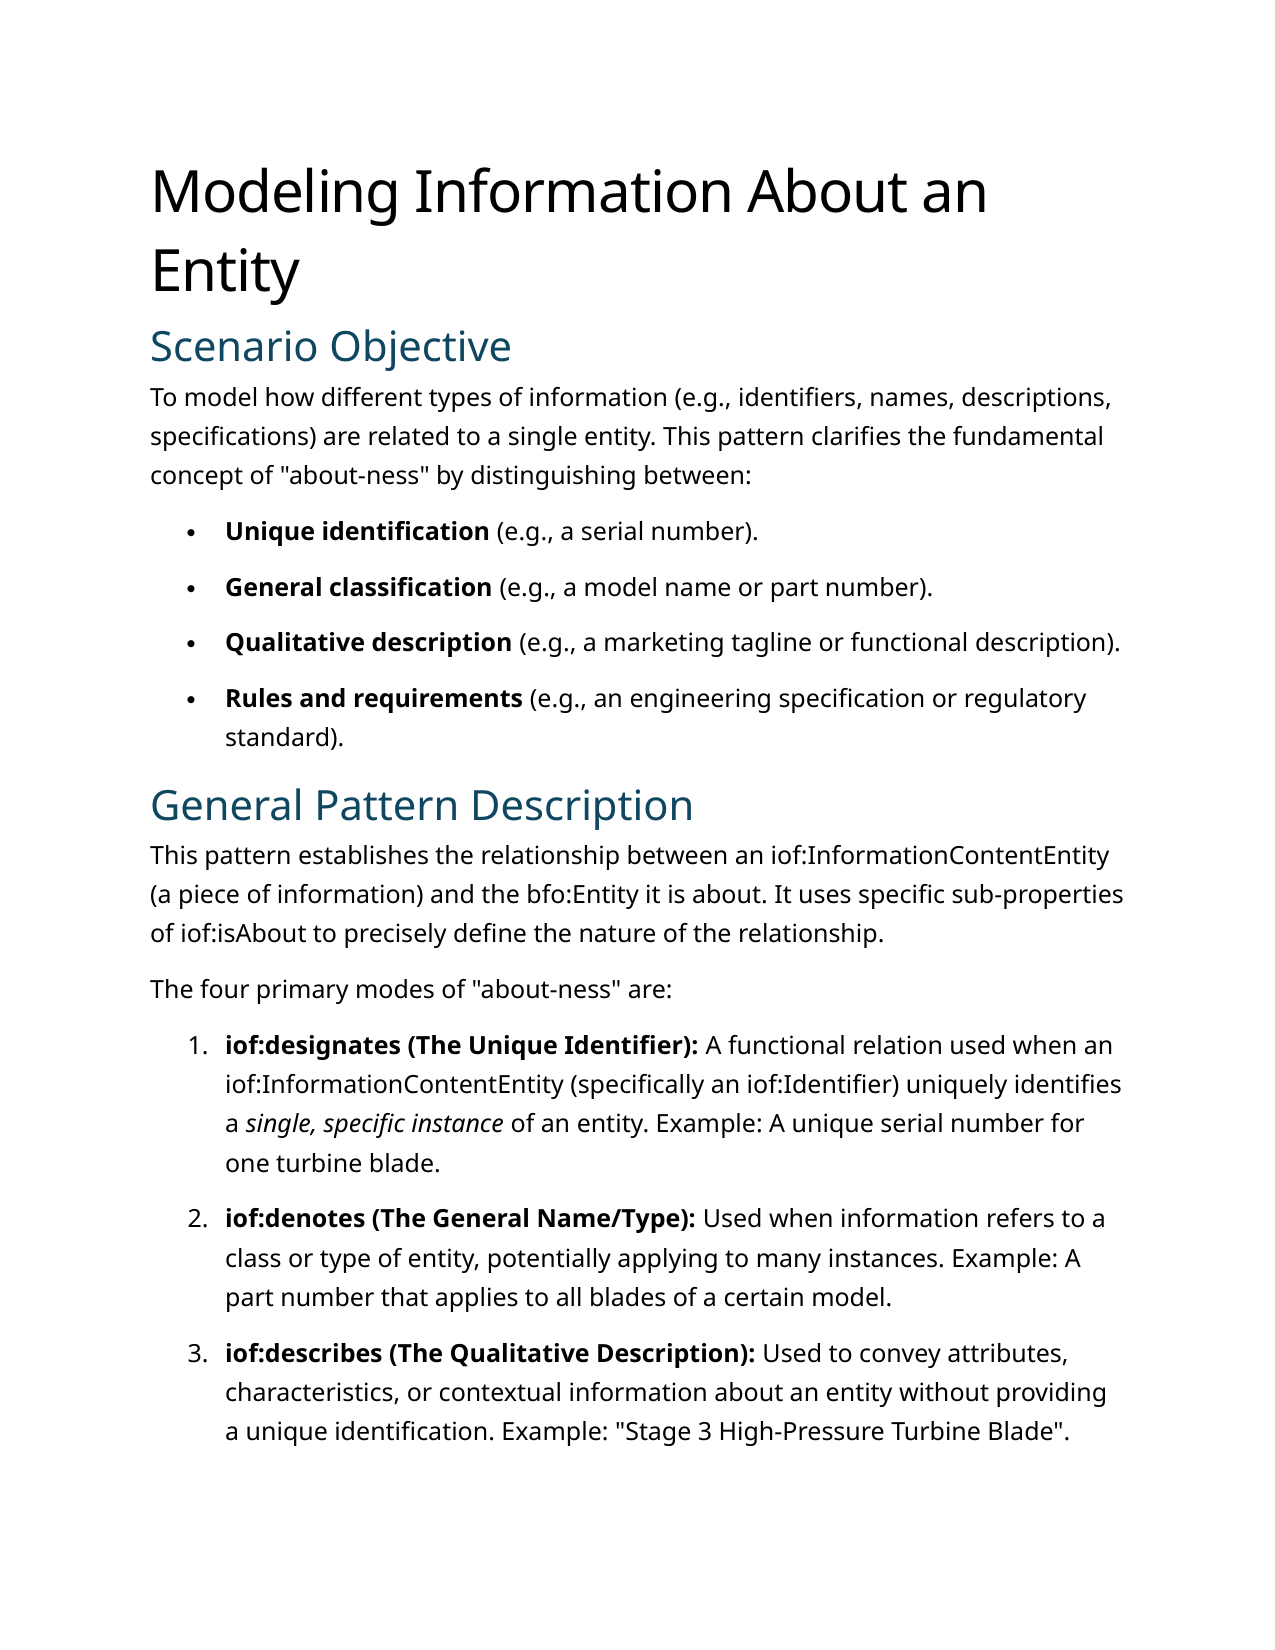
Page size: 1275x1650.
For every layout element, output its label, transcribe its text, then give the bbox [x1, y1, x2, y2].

title Modeling Information About an Entity [150, 150, 1125, 309]
list Rules and requirements (e.g., an engineering specification or regulatory standard). [187, 681, 1125, 754]
list iof:designates (The Unique Identifier): A functional relation used when an iof:InformationContentEntity (specifically an iof:Identifier) uniquely identifies a single, specific instance of an entity. Example: A unique serial number for one turbine blade. [187, 1028, 1125, 1179]
list Unique identification (e.g., a serial number). [187, 513, 1125, 547]
list Qualitative description (e.g., a marketing tagline or functional description). [187, 625, 1125, 659]
text General Pattern Description This pattern establishes the relationship between an iof:InformationContentEntity (a piece of information) and the bfo:Entity it is about. It uses specific sub-properties of iof:isAbout to precisely define the nature of the relationship. [150, 776, 1125, 950]
list iof:denotes (The General Name/Type): Used when information refers to a class or type of entity, potentially applying to many instances. Example: A part number that applies to all blades of a certain model. [187, 1201, 1125, 1313]
list General classification (e.g., a model name or part number). [187, 569, 1125, 603]
list iof:describes (The Qualitative Description): Used to convey attributes, characteristics, or contextual information about an entity without providing a unique identification. Example: "Stage 3 High-Pressure Turbine Blade". [187, 1335, 1125, 1448]
text Scenario Objective To model how different types of information (e.g., identifiers, names, descriptions, specifications) are related to a single entity. This pattern clarifies the fundamental concept of "about-ness" by distinguishing between: [150, 317, 1125, 492]
text The four primary modes of "about-ness" are: [150, 972, 1125, 1006]
